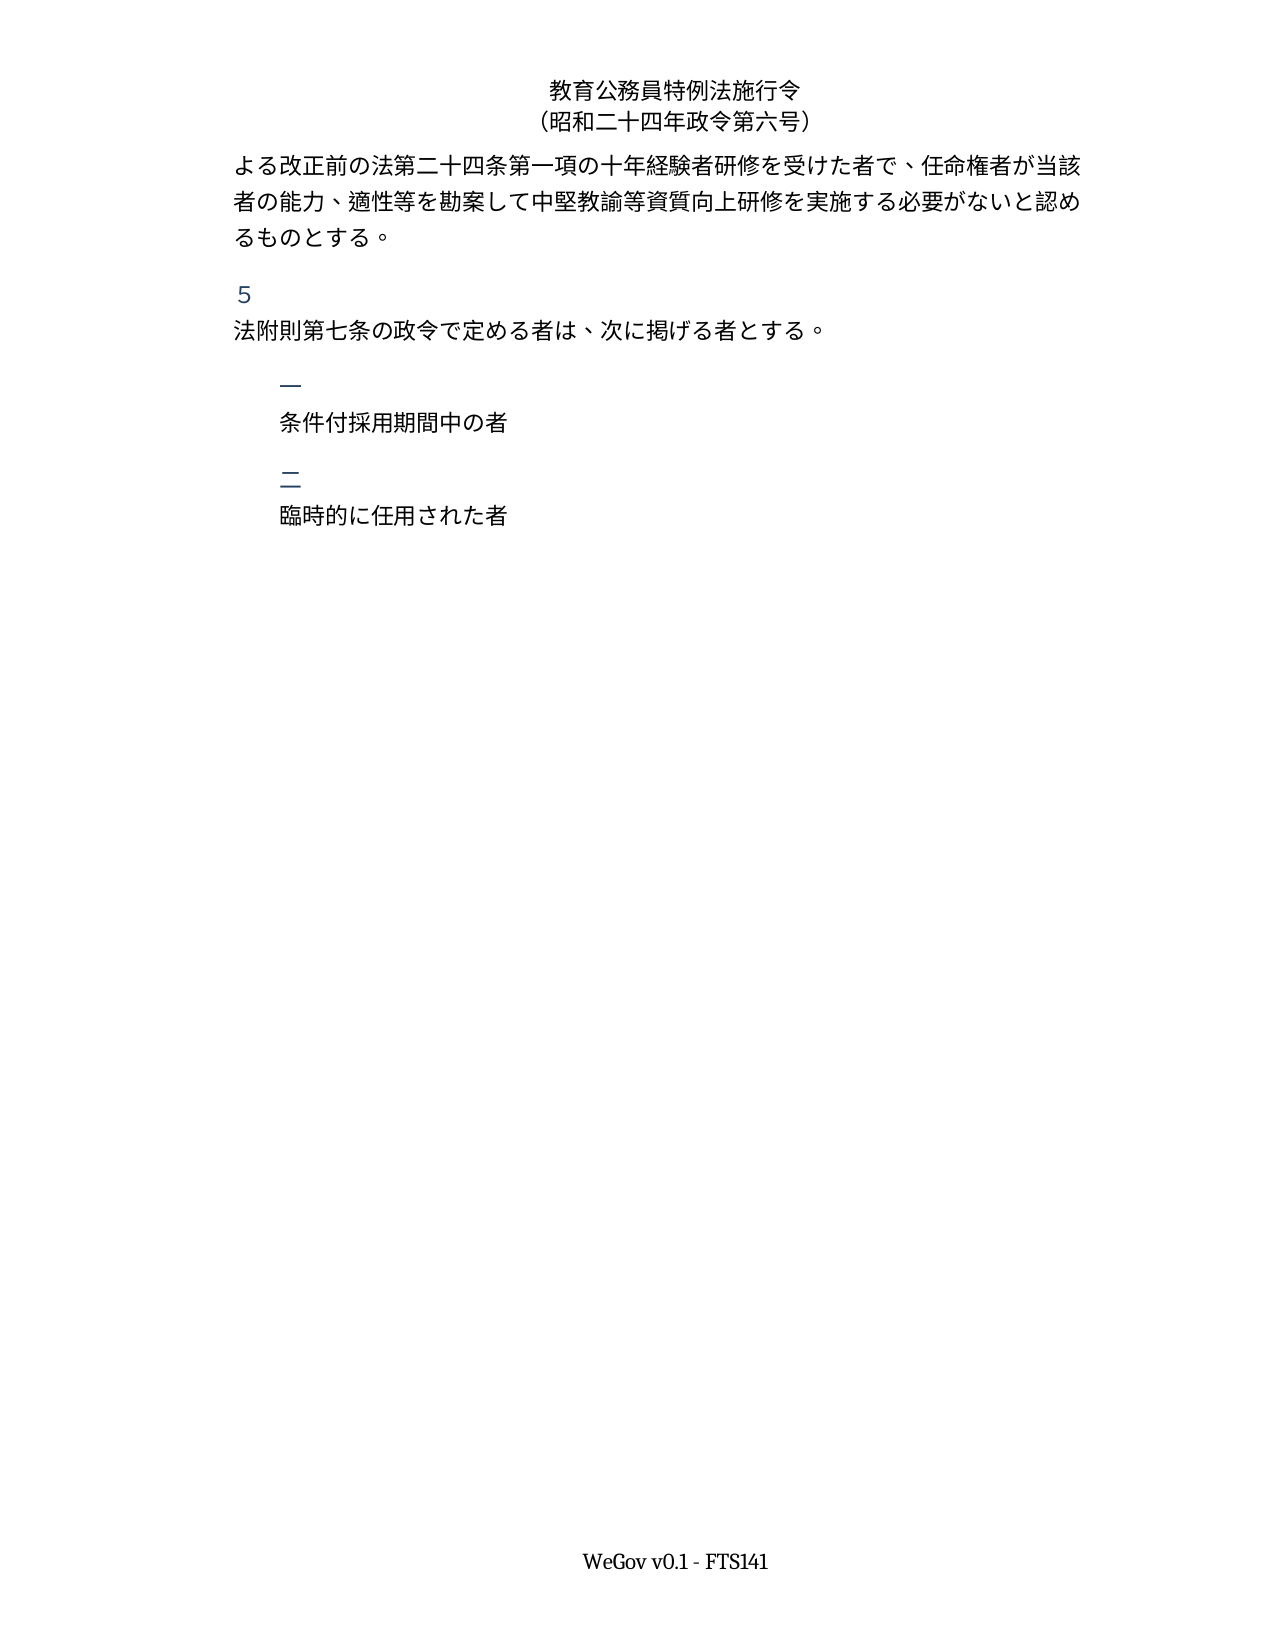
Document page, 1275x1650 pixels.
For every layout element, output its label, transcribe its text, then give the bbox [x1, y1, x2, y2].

subtitle ５ [233, 279, 1087, 310]
subtitle 一 [279, 371, 1087, 403]
text 条件付採用期間中の者 [279, 407, 1087, 438]
text 臨時的に任用された者 [279, 500, 1087, 531]
subtitle 二 [279, 464, 1087, 495]
text 法附則第七条の政令で定める者は、次に掲げる者とする。 [233, 314, 1087, 346]
